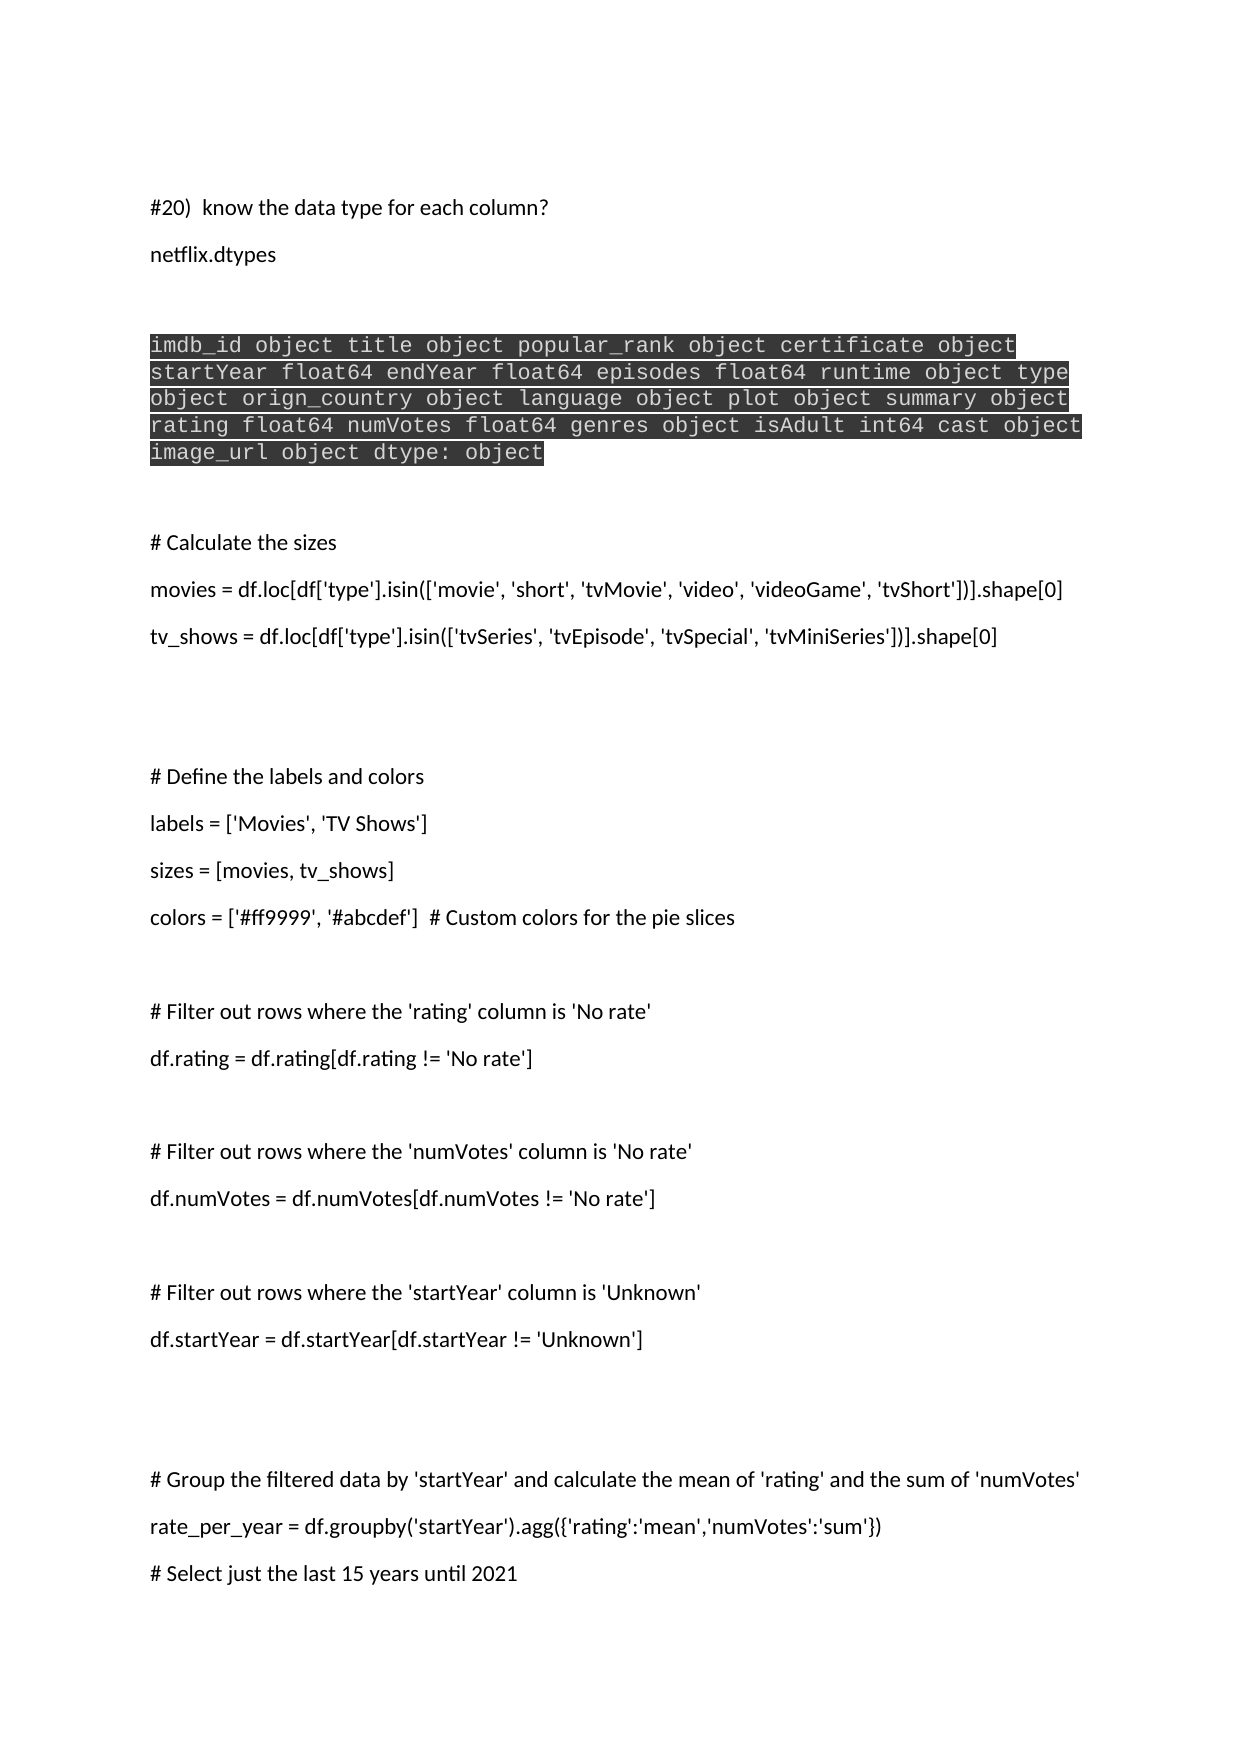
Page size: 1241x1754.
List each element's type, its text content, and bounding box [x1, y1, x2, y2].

text df.rating = df.rating[df.rating != 'No rate'] [150, 1044, 1090, 1072]
text tv_shows = df.loc[df['type'].isin(['tvSeries', 'tvEpisode', 'tvSpecial', 'tvMiniSeries'])].shape[0] [150, 622, 1090, 650]
text df.numVotes = df.numVotes[df.numVotes != 'No rate'] [150, 1184, 1090, 1212]
text sizes = [movies, tv_shows] [150, 856, 1090, 884]
text # Select just the last 15 years until 2021 [150, 1559, 1090, 1587]
text rate_per_year = df.groupby('startYear').agg({'rating':'mean','numVotes':'sum'}) [150, 1512, 1090, 1540]
text # Group the filtered data by 'startYear' and calculate the mean of 'rating' and the sum of 'numVotes' [150, 1466, 1090, 1493]
text # Filter out rows where the 'numVotes' column is 'No rate' [150, 1137, 1090, 1165]
text labels = ['Movies', 'TV Shows'] [150, 809, 1090, 837]
text imdb_id object title object popular_rank object certificate object startYear float64 endYear float64 episodes float64 runtime object type object orign_country object language object plot object summary object rating float64 numVotes float64 genres object isAdult int64 cast object image_url object dtype: object [150, 334, 1090, 466]
text movies = df.loc[df['type'].isin(['movie', 'short', 'tvMovie', 'video', 'videoGame', 'tvShort'])].shape[0] [150, 575, 1090, 603]
text # Define the labels and colors [150, 762, 1090, 790]
text netflix.dtypes [150, 240, 1090, 268]
text df.startYear = df.startYear[df.startYear != 'Unknown'] [150, 1325, 1090, 1353]
text # Calculate the sizes [150, 528, 1090, 556]
text # Filter out rows where the 'rating' column is 'No rate' [150, 997, 1090, 1025]
text # Filter out rows where the 'startYear' column is 'Unknown' [150, 1278, 1090, 1306]
text #20) know the data type for each column? [150, 193, 1090, 221]
text colors = ['#ff9999', '#abcdef'] # Custom colors for the pie slices [150, 903, 1090, 931]
